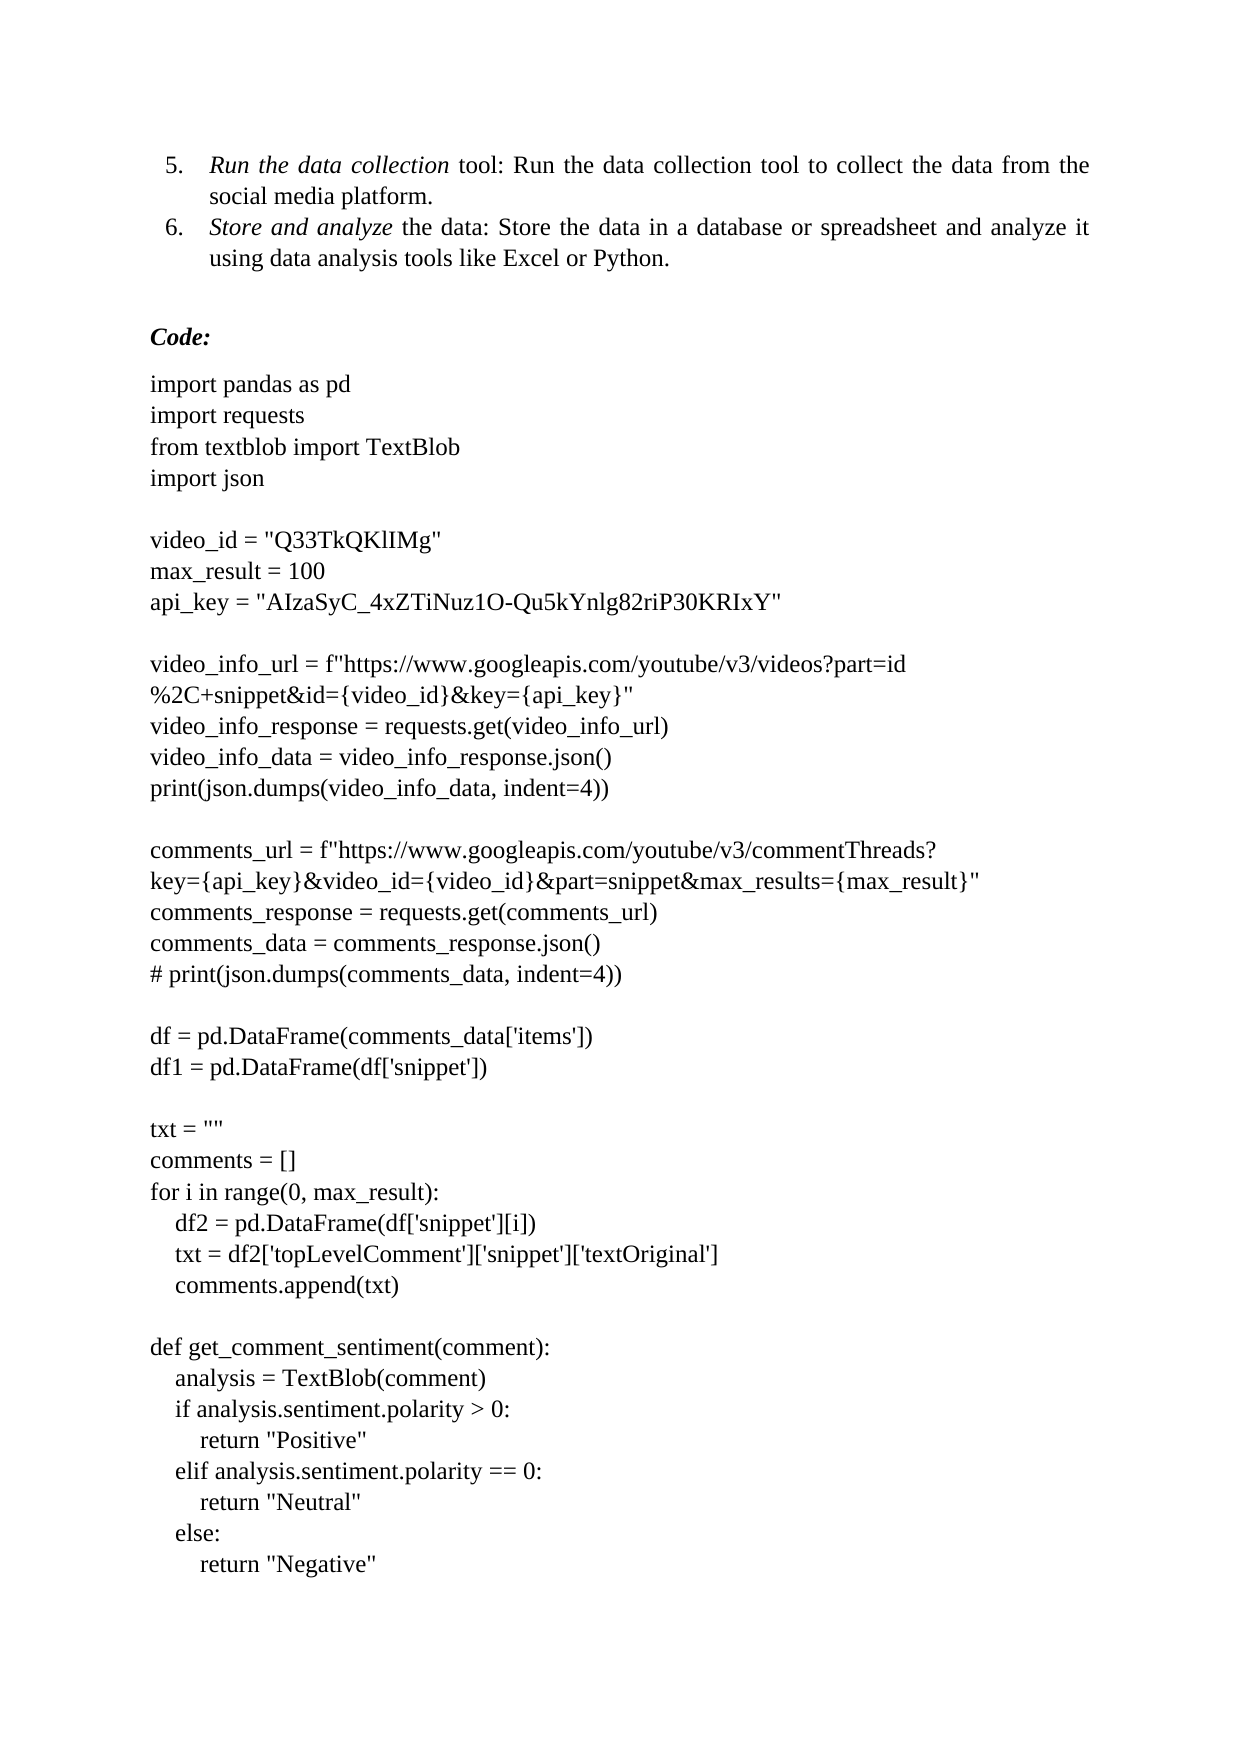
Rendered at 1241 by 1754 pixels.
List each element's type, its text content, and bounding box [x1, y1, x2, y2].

text import json [150, 463, 1090, 491]
list Run the data collection tool: Run the data collection tool to collect the data from the social media platform. [165, 150, 1090, 210]
text video_info_data = video_info_response.json() [150, 742, 1090, 771]
text analysis = TextBlob(comment) [150, 1363, 1090, 1392]
text comments.append(txt) [150, 1270, 1090, 1298]
text comments = [] [150, 1146, 1090, 1174]
text return "Negative" [150, 1549, 1090, 1578]
text comments_response = requests.get(comments_url) [150, 897, 1090, 926]
text comments_data = comments_response.json() [150, 928, 1090, 957]
text video_id = "Q33TkQKlIMg" [150, 525, 1090, 553]
text for i in range(0, max_result): [150, 1177, 1090, 1205]
text max_result = 100 [150, 556, 1090, 584]
list Store and analyze the data: Store the data in a database or spreadsheet and analyze it using data analysis tools like Excel or Python. [165, 212, 1090, 272]
text df1 = pd.DataFrame(df['snippet']) [150, 1052, 1090, 1081]
text from textblob import TextBlob [150, 432, 1090, 460]
text # print(json.dumps(comments_data, indent=4)) [150, 959, 1090, 988]
text txt = "" [150, 1114, 1090, 1143]
text def get_comment_sentiment(comment): [150, 1332, 1090, 1361]
text print(json.dumps(video_info_data, indent=4)) [150, 773, 1090, 802]
text video_info_url = f"https://www.googleapis.com/youtube/v3/videos?part=id%2C+snippet&id={video_id}&key={api_key}" [150, 649, 1090, 709]
text import pandas as pd [150, 369, 1090, 398]
text if analysis.sentiment.polarity > 0: [150, 1394, 1090, 1423]
text Code: [150, 322, 1090, 351]
text api_key = "AIzaSyC_4xZTiNuz1O-Qu5kYnlg82riP30KRIxY" [150, 587, 1090, 616]
text df = pd.DataFrame(comments_data['items']) [150, 1021, 1090, 1050]
text txt = df2['topLevelComment']['snippet']['textOriginal'] [150, 1239, 1090, 1267]
text video_info_response = requests.get(video_info_url) [150, 711, 1090, 740]
text comments_url = f"https://www.googleapis.com/youtube/v3/commentThreads?key={api_key}&video_id={video_id}&part=snippet&max_results={max_result}" [150, 835, 1090, 895]
text return "Neutral" [150, 1487, 1090, 1516]
text df2 = pd.DataFrame(df['snippet'][i]) [150, 1208, 1090, 1236]
text import requests [150, 401, 1090, 429]
text elif analysis.sentiment.polarity == 0: [150, 1456, 1090, 1485]
text return "Positive" [150, 1425, 1090, 1454]
text else: [150, 1518, 1090, 1547]
